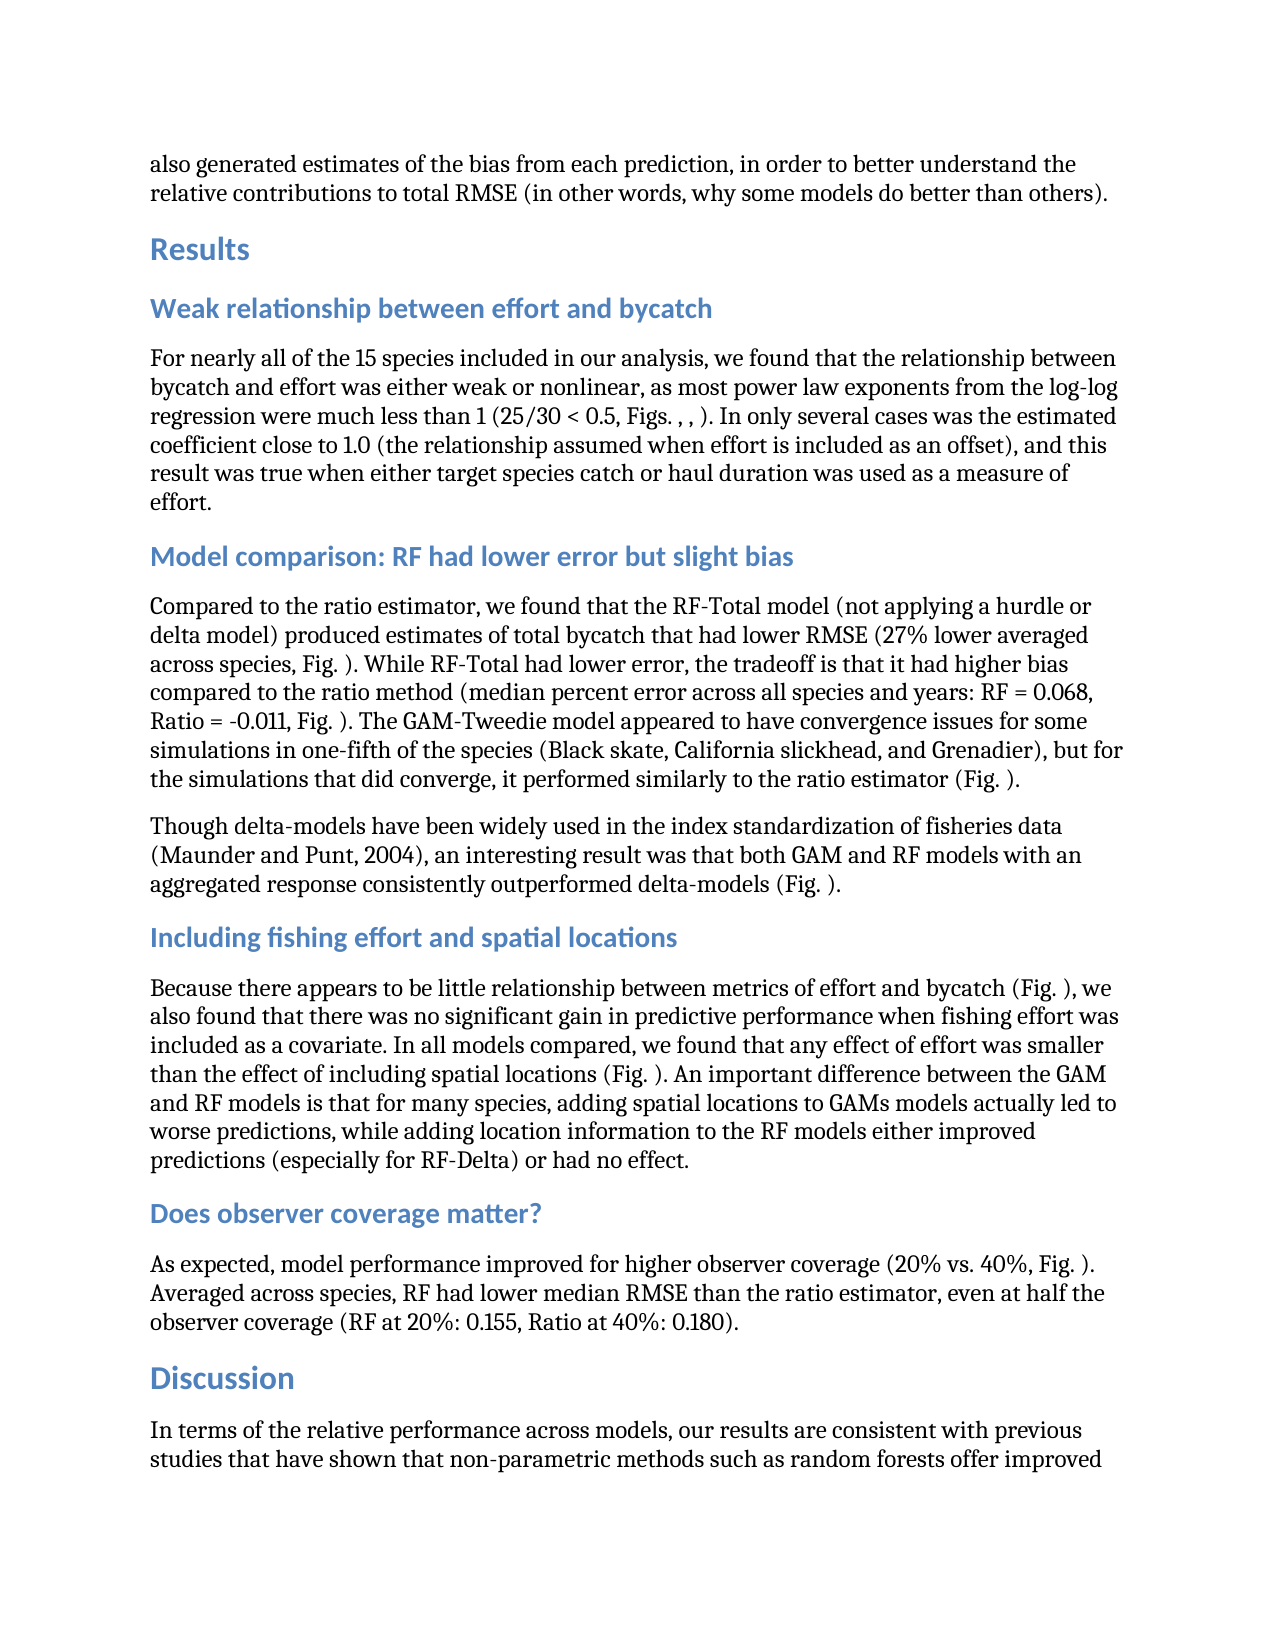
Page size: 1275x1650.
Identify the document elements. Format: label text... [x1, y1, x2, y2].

subtitle Does observer coverage matter? [150, 1196, 1125, 1231]
subtitle Weak relationship between effort and bycatch [150, 290, 1125, 326]
text Though delta-models have been widely used in the index standardization of fisheries data (Maunder and Punt, 2004), an interesting result was that both GAM and RF models with an aggregated response consistently outperformed delta-models (Fig. ). [150, 812, 1125, 898]
subtitle Discussion [150, 1357, 1125, 1398]
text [150, 150, 1125, 207]
text Because there appears to be little relationship between metrics of effort and bycatch (Fig. ), we also found that there was no significant gain in predictive performance when fishing effort was included as a covariate. In all models compared, we found that any effect of effort was smaller than the effect of including spatial locations (Fig. ). An important difference between the GAM and RF models is that for many species, adding spatial locations to GAMs models actually led to worse predictions, while adding location information to the RF models either improved predictions (especially for RF-Delta) or had no effect. [150, 973, 1125, 1175]
subtitle Model comparison: RF had lower error but slight bias [150, 538, 1125, 573]
text For nearly all of the 15 species included in our analysis, we found that the relationship between bycatch and effort was either weak or nonlinear, as most power law exponents from the log-log regression were much less than 1 (25/30 < 0.5, Figs. , , ). In only several cases was the estimated coefficient close to 1.0 (the relationship assumed when effort is included as an offset), and this result was true when either target species catch or haul duration was used as a measure of effort. [150, 344, 1125, 517]
text Compared to the ratio estimator, we found that the RF-Total model (not applying a hurdle or delta model) produced estimates of total bycatch that had lower RMSE (27% lower averaged across species, Fig. ). While RF-Total had lower error, the tradeoff is that it had higher bias compared to the ratio method (median percent error across all species and years: RF = 0.068, Ratio = -0.011, Fig. ). The GAM-Tweedie model appeared to have convergence issues for some simulations in one-fifth of the species (Black skate, California slickhead, and Grenadier), but for the simulations that did converge, it performed similarly to the ratio estimator (Fig. ). [150, 592, 1125, 793]
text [150, 1416, 1125, 1474]
subtitle Including fishing effort and spatial locations [150, 919, 1125, 955]
text As expected, model performance improved for higher observer coverage (20% vs. 40%, Fig. ). Averaged across species, RF had lower median RMSE than the ratio estimator, even at half the observer coverage (RF at 20%: 0.155, Ratio at 40%: 0.180). [150, 1250, 1125, 1336]
subtitle Results [150, 228, 1125, 269]
